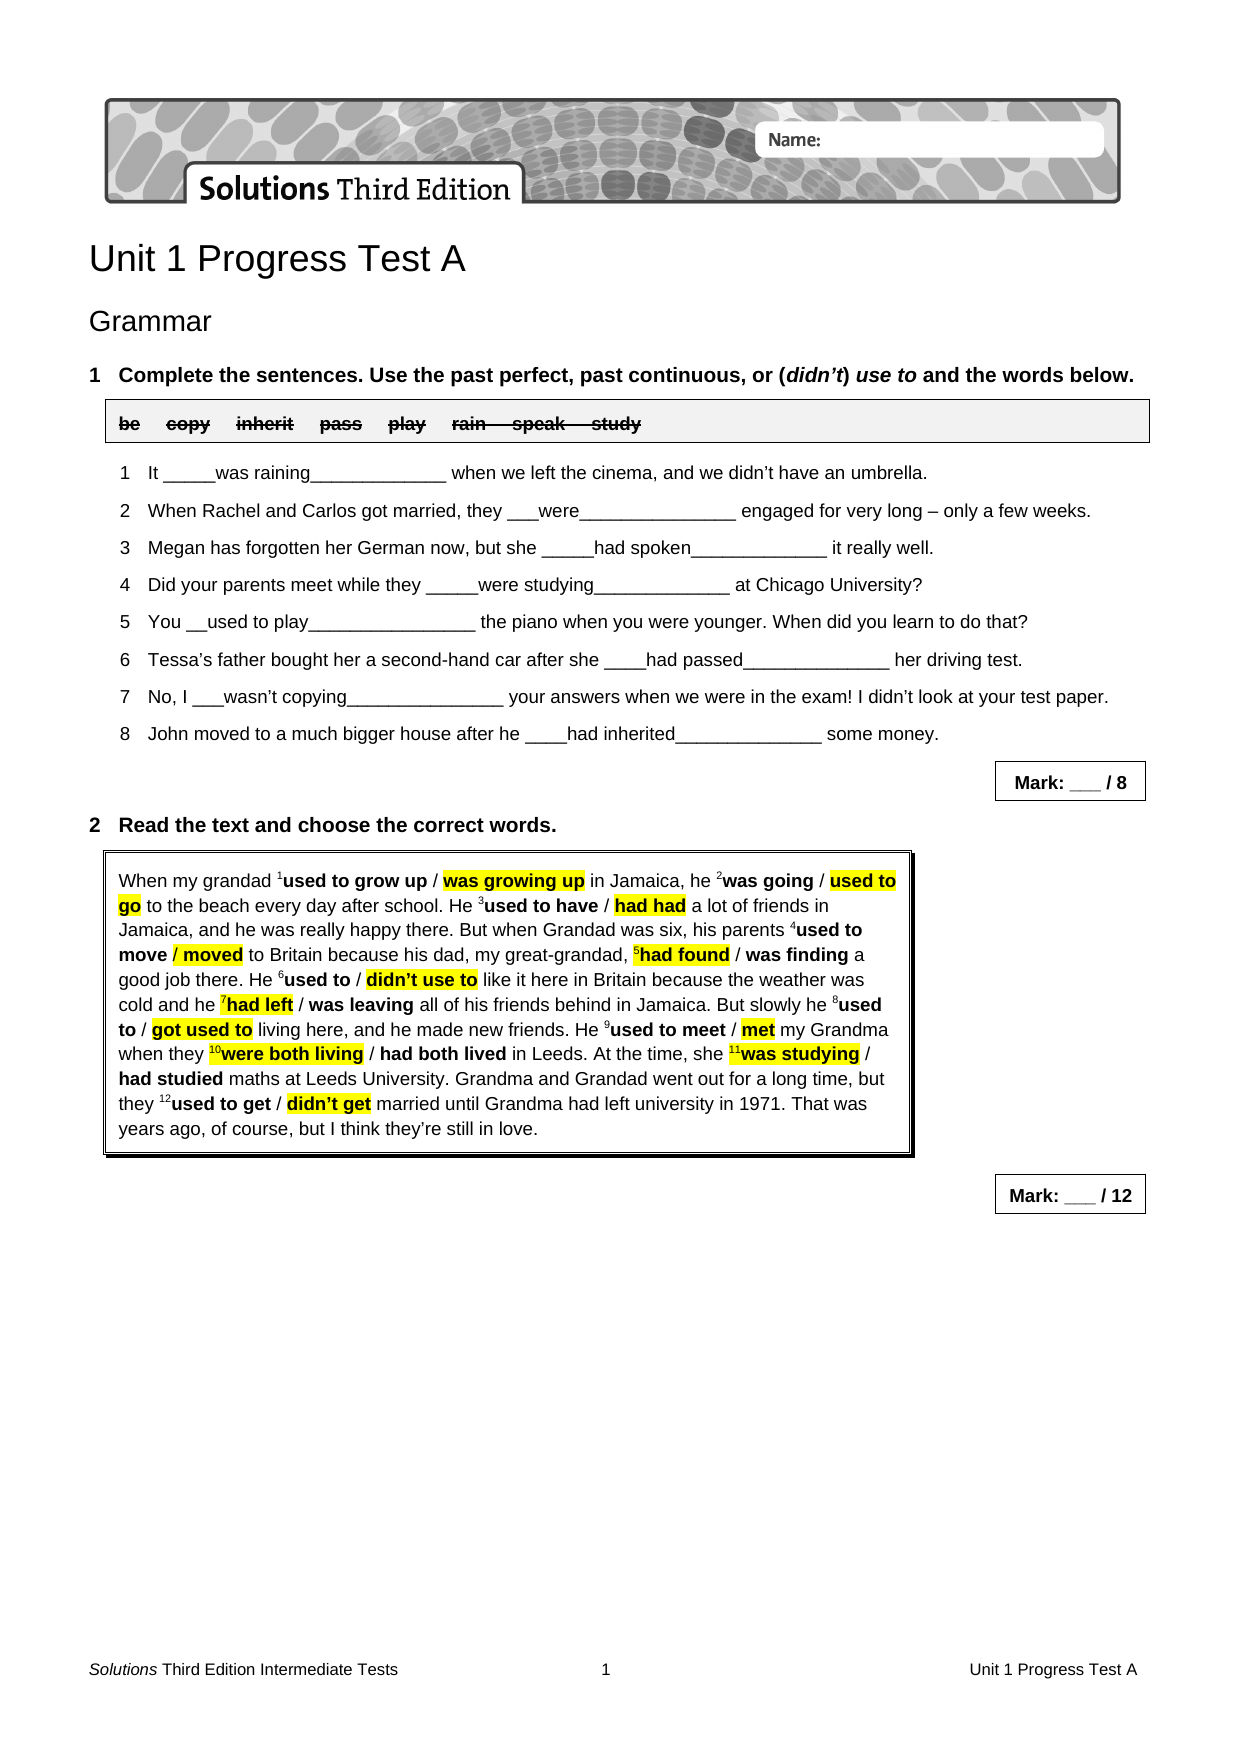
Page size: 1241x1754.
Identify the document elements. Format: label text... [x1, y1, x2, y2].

text You __used to play________________ the piano when you were younger. When did you learn to do that? [130, 611, 1137, 633]
text Mark: ___ / 12 [996, 1175, 1145, 1213]
text Read the text and choose the correct words. [100, 813, 1137, 837]
text Mark: ___ / 8 [996, 762, 1145, 800]
text Megan has forgotten her German now, but she _____had spoken_____________ it really well. [130, 537, 1137, 558]
text When Rachel and Carlos got married, they ___were_______________ engaged for very long – only a few weeks. [130, 499, 1137, 521]
text Tessa’s father bought her a second-hand car after she ____had passed______________ her driving test. [130, 649, 1137, 670]
text It _____was raining_____________ when we left the cinema, and we didn’t have an umbrella. [130, 462, 1137, 484]
text Unit 1 Progress Test A [89, 236, 1137, 279]
text John moved to a much bigger house after he ____had inherited______________ some money. [130, 723, 1137, 745]
text No, I ___wasn’t copying_______________ your answers when we were in the exam! I didn’t look at your test paper. [130, 686, 1137, 707]
picture [88, 75, 1137, 224]
text When my grandad 1used to grow up / was growing up in Jamaica, he 2was going / used to go to the beach every day after school. He 3used to have / had had a lot of friends in Jamaica, and he was really happy there. But when Grandad was six, his parents 4used to move / moved to Britain because his dad, my great-grandad, 5had found / was finding a good job there. He 6used to / didn’t use to like it here in Britain because the weather was cold and he 7had left / was leaving all of his friends behind in Jamaica. But slowly he 8used to / got used to living here, and he made new friends. He 9used to meet / met my Grandma when they 10were both living / had both lived in Leeds. At the time, she 11was studying / had studied maths at Leeds University. Grandma and Grandad went out for a long time, but they 12used to get / didn’t get married until Grandma had left university in 1971. That was years ago, of course, but I think they’re still in love. [106, 853, 909, 1152]
text Did your parents meet while they _____were studying_____________ at Chicago University? [130, 574, 1137, 596]
text Complete the sentences. Use the past perfect, past continuous, or (didn’t) use to and the words below. [100, 362, 1137, 386]
text Grammar [89, 304, 1137, 337]
text be copy inherit pass play rain speak study [106, 400, 1149, 442]
